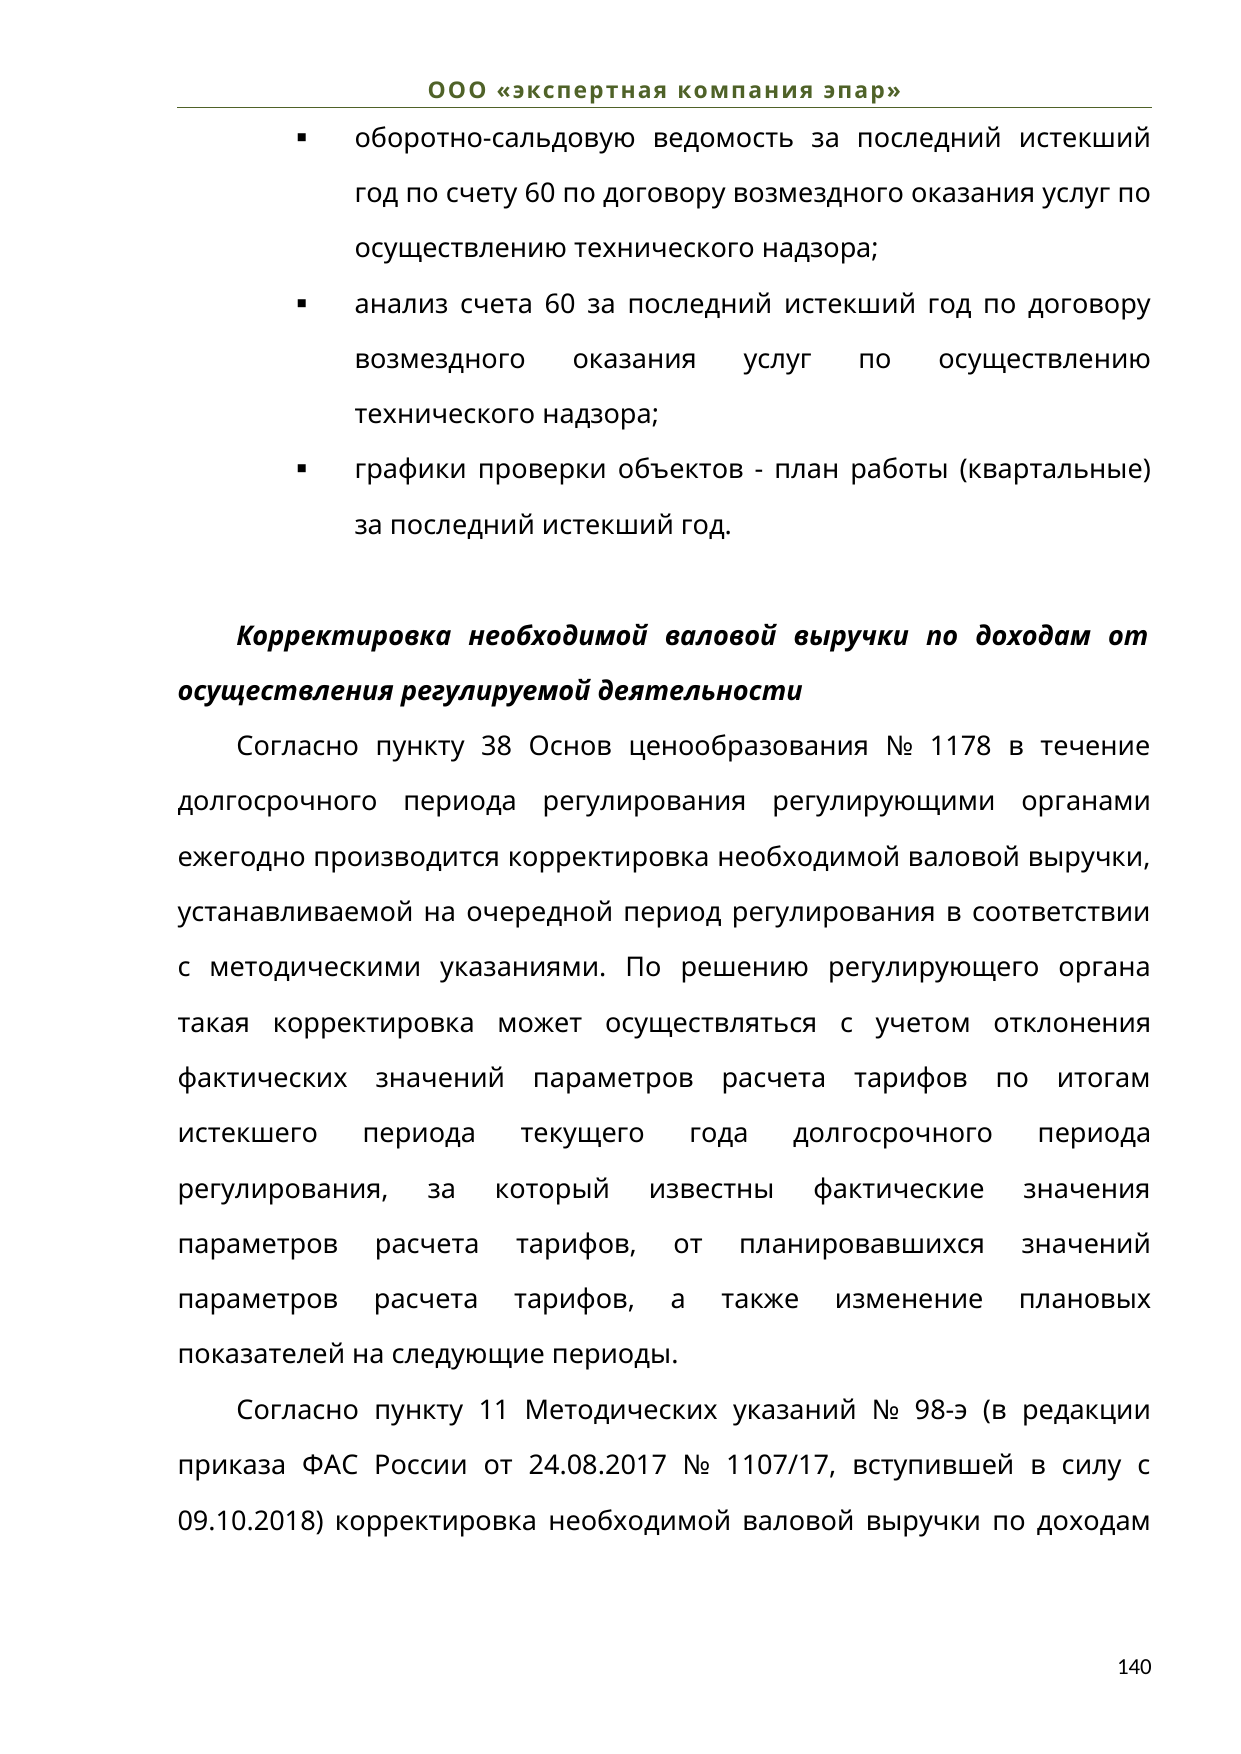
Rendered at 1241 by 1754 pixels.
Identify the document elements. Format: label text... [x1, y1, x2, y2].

text Корректировка необходимой валовой выручки по доходам от осуществления регулируемой деятельности [177, 616, 1152, 708]
list оборотно-сальдовую ведомость за последний истекший год по счету 60 по договору возмездного оказания услуг по осуществлению технического надзора; [295, 118, 1152, 266]
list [177, 1390, 1152, 1538]
list графики проверки объектов - план работы (квартальные) за последний истекший год. [295, 450, 1152, 542]
list анализ счета 60 за последний истекший год по договору возмездного оказания услуг по осуществлению технического надзора; [295, 284, 1152, 432]
text Согласно пункту 38 Основ ценообразования № 1178 в течение долгосрочного периода регулирования регулирующими органами ежегодно производится корректировка необходимой валовой выручки, устанавливаемой на очередной период регулирования в соответствии с методическими указаниями. По решению регулирующего органа такая корректировка может осуществляться с учетом отклонения фактических значений параметров расчета тарифов по итогам истекшего периода текущего года долгосрочного периода регулирования, за который известны фактические значения параметров расчета тарифов, от планировавшихся значений параметров расчета тарифов, а также изменение плановых показателей на следующие периоды. [177, 727, 1152, 1372]
